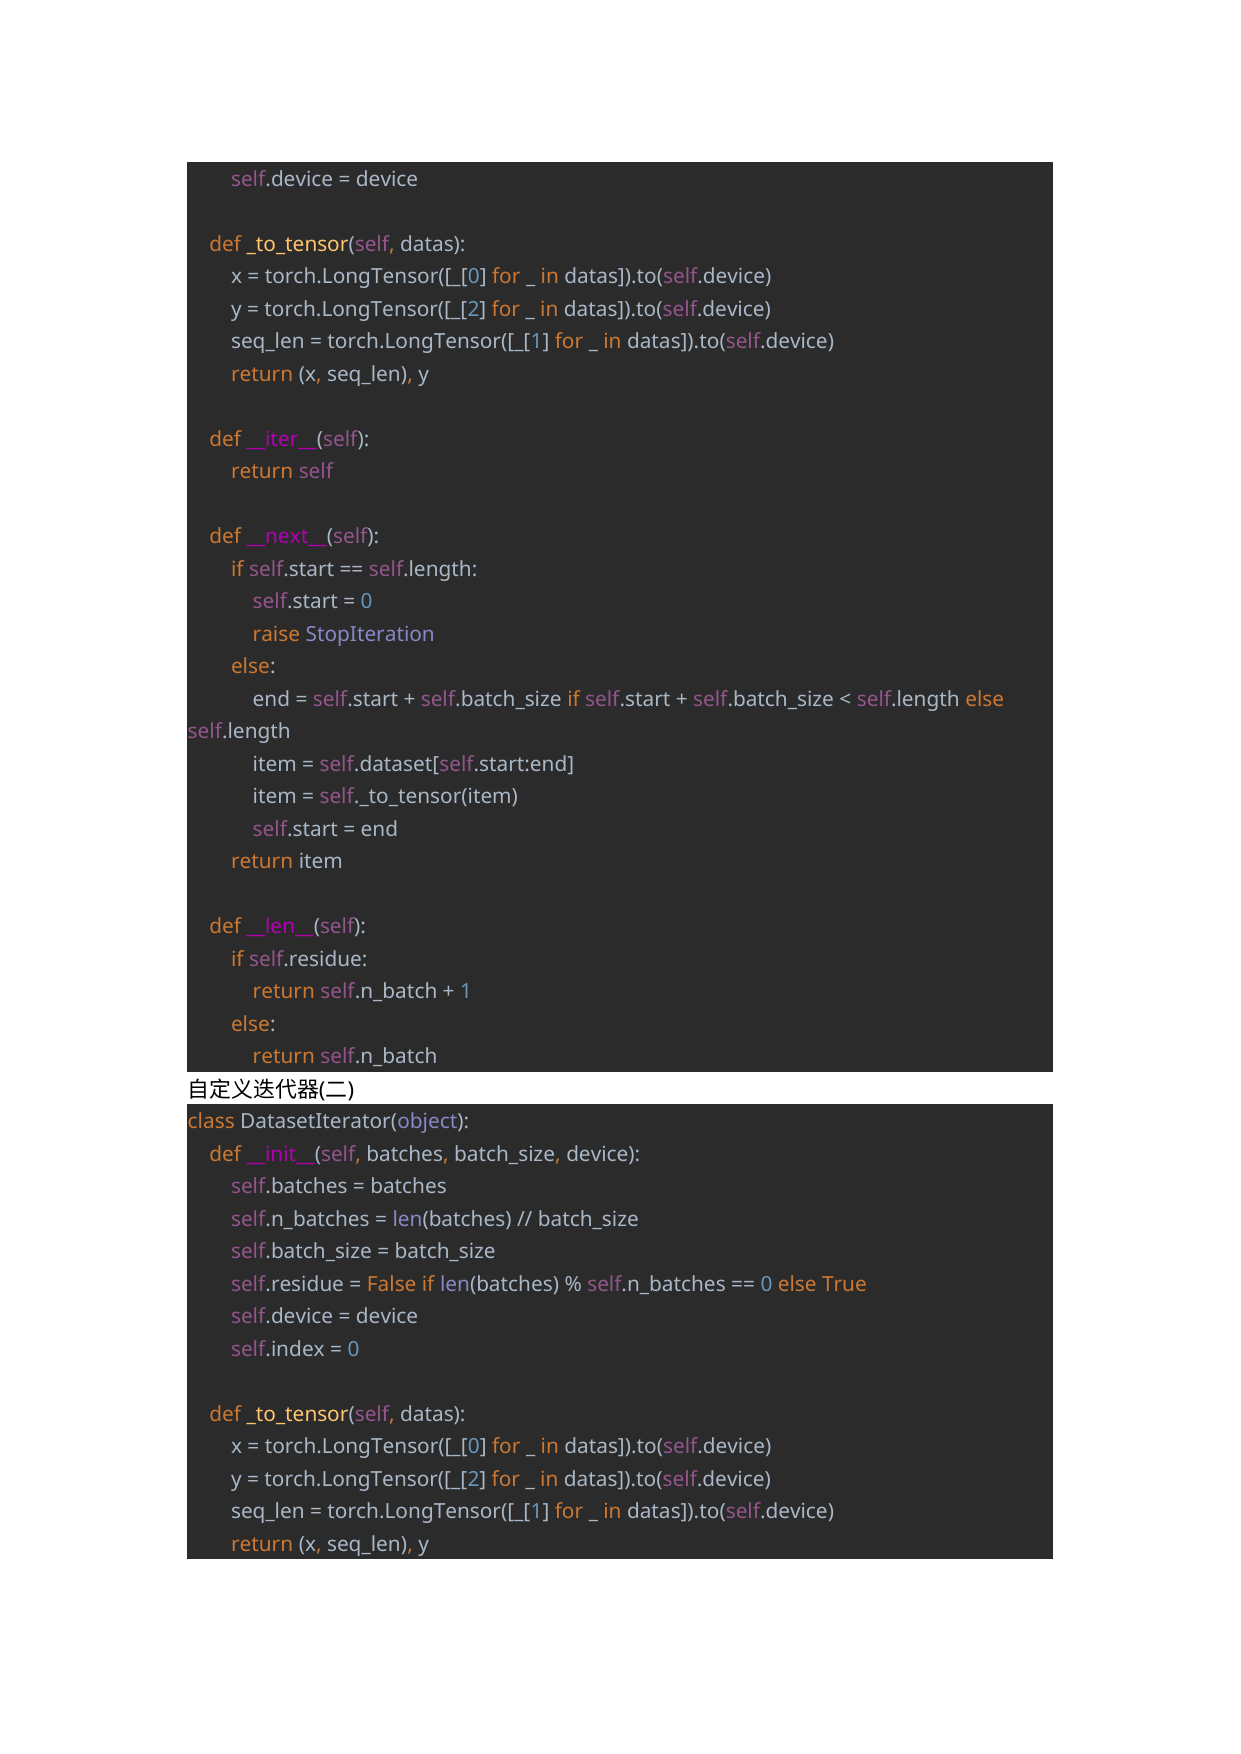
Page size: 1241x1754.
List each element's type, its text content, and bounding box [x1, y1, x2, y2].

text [187, 162, 1053, 1072]
text 自定义迭代器(二) [187, 1072, 1053, 1104]
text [187, 1104, 1053, 1559]
